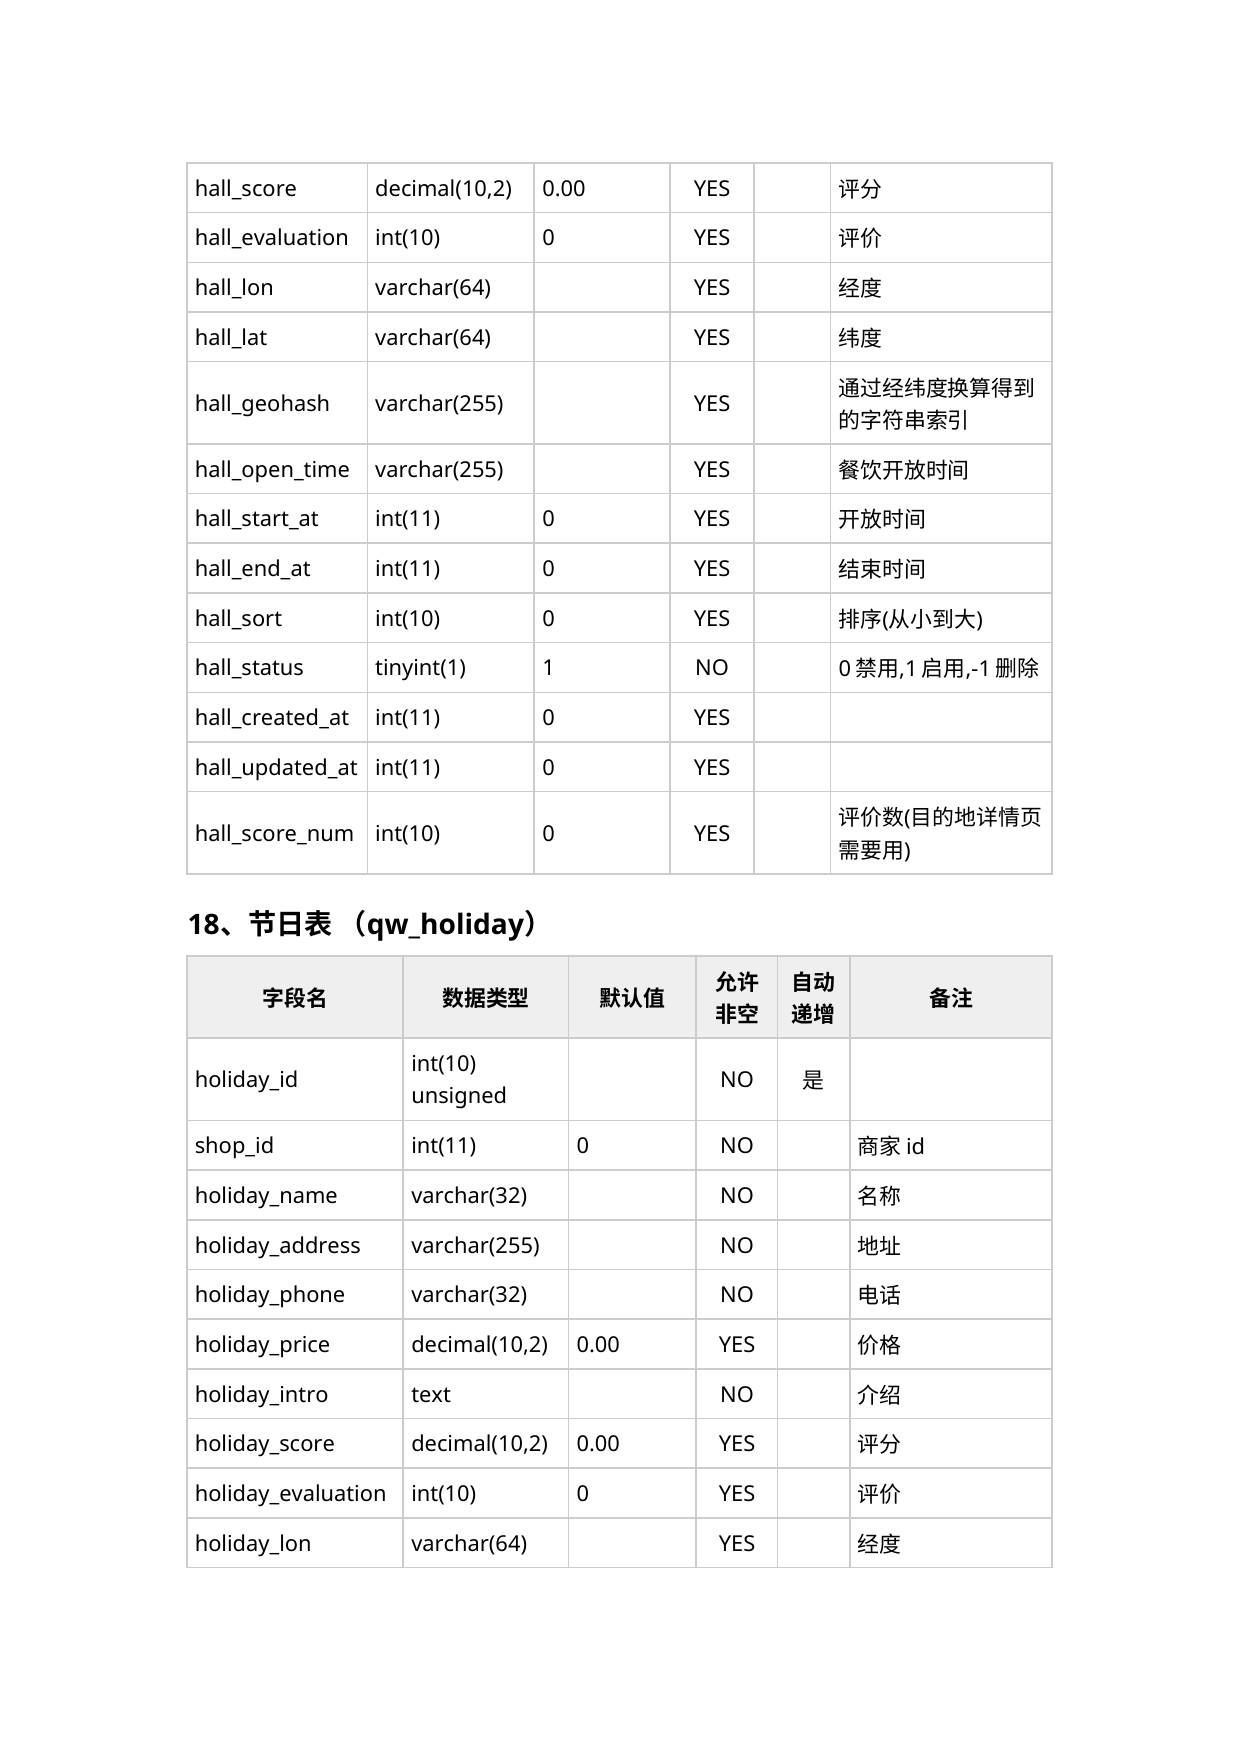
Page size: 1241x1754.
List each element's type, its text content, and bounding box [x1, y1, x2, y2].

table_cell 0 [535, 693, 669, 741]
table_cell int(10) unsigned [404, 1039, 568, 1119]
table_cell holiday_name [188, 1171, 402, 1219]
table_cell [569, 1270, 695, 1318]
table_cell [755, 362, 830, 443]
table_cell decimal(10,2) [368, 164, 533, 212]
table_cell YES [671, 544, 753, 592]
table_cell [755, 594, 830, 642]
table_cell int(11) [368, 693, 533, 741]
table_cell holiday_address [188, 1221, 402, 1268]
table_cell [569, 1519, 695, 1567]
table_cell YES [697, 1519, 777, 1567]
table_cell varchar(64) [368, 263, 533, 311]
table_cell hall_geohash [188, 362, 367, 443]
table_cell [569, 1039, 695, 1119]
table_cell holiday_phone [188, 1270, 402, 1318]
table_cell hall_created_at [188, 693, 367, 741]
table_cell [535, 445, 669, 493]
table_cell [778, 1469, 849, 1517]
table_cell [755, 643, 830, 691]
table_cell YES [671, 743, 753, 791]
table_header 允许非空 [697, 957, 777, 1037]
table_cell 0.00 [569, 1419, 695, 1467]
table_cell 0 [569, 1469, 695, 1517]
table_cell 价格 [851, 1320, 1051, 1368]
table_cell 评价数(目的地详情页需要用) [831, 792, 1051, 873]
table_cell [755, 164, 830, 212]
table_header 备注 [851, 957, 1051, 1037]
table_header 默认值 [569, 957, 695, 1037]
table_cell YES [671, 445, 753, 493]
table_cell [569, 1370, 695, 1418]
table_cell hall_score [188, 164, 367, 212]
table_cell decimal(10,2) [404, 1320, 568, 1368]
table_cell [535, 313, 669, 361]
table_cell [778, 1171, 849, 1219]
table_cell 0禁用,1启用,-1删除 [831, 643, 1051, 691]
table_cell 经度 [851, 1519, 1051, 1567]
table_cell [831, 693, 1051, 741]
table_cell 0.00 [535, 164, 669, 212]
table_cell YES [671, 164, 753, 212]
table_cell 介绍 [851, 1370, 1051, 1418]
table_cell hall_lat [188, 313, 367, 361]
table_cell int(11) [368, 743, 533, 791]
table_cell [778, 1121, 849, 1169]
table_cell NO [697, 1270, 777, 1318]
table_cell NO [697, 1221, 777, 1268]
table_cell 地址 [851, 1221, 1051, 1268]
table_cell NO [697, 1121, 777, 1169]
table_cell hall_score_num [188, 792, 367, 873]
table_header 数据类型 [404, 957, 568, 1037]
table_cell [755, 693, 830, 741]
table_cell tinyint(1) [368, 643, 533, 691]
table_cell [778, 1221, 849, 1268]
table_cell YES [697, 1419, 777, 1467]
table_cell holiday_evaluation [188, 1469, 402, 1517]
table_cell decimal(10,2) [404, 1419, 568, 1467]
table_cell 0 [569, 1121, 695, 1169]
table_cell [535, 263, 669, 311]
table_cell [778, 1320, 849, 1368]
table_cell 0 [535, 743, 669, 791]
table_cell 0 [535, 594, 669, 642]
table_cell NO [697, 1171, 777, 1219]
table_cell 0.00 [569, 1320, 695, 1368]
table_cell [778, 1370, 849, 1418]
table_cell [755, 213, 830, 261]
table_cell 评分 [831, 164, 1051, 212]
table_cell 纬度 [831, 313, 1051, 361]
table_cell 排序(从小到大) [831, 594, 1051, 642]
table_cell NO [697, 1370, 777, 1418]
table_cell 评分 [851, 1419, 1051, 1467]
table_cell [778, 1419, 849, 1467]
table_cell varchar(64) [368, 313, 533, 361]
table_cell holiday_intro [188, 1370, 402, 1418]
table_cell varchar(255) [368, 445, 533, 493]
table_cell 是 [778, 1039, 849, 1119]
table_header 自动递增 [778, 957, 849, 1037]
table_cell int(11) [368, 494, 533, 542]
table_cell YES [697, 1469, 777, 1517]
table_cell holiday_score [188, 1419, 402, 1467]
table_cell NO [697, 1039, 777, 1119]
table_cell [755, 743, 830, 791]
table_cell YES [671, 313, 753, 361]
table_cell 结束时间 [831, 544, 1051, 592]
table_cell [755, 792, 830, 873]
table_cell YES [671, 263, 753, 311]
table_cell hall_open_time [188, 445, 367, 493]
table_cell hall_lon [188, 263, 367, 311]
table_cell 评价 [851, 1469, 1051, 1517]
table_cell YES [671, 594, 753, 642]
table_cell [778, 1519, 849, 1567]
table_cell YES [671, 693, 753, 741]
table_cell holiday_lon [188, 1519, 402, 1567]
table_cell [569, 1171, 695, 1219]
table_cell int(11) [368, 544, 533, 592]
table_cell holiday_price [188, 1320, 402, 1368]
table_cell 0 [535, 213, 669, 261]
table_cell varchar(255) [368, 362, 533, 443]
table_cell int(11) [404, 1121, 568, 1169]
table_cell hall_updated_at [188, 743, 367, 791]
table_cell text [404, 1370, 568, 1418]
table_cell YES [671, 213, 753, 261]
table_cell int(10) [404, 1469, 568, 1517]
table_cell int(10) [368, 792, 533, 873]
table_cell [535, 362, 669, 443]
table_cell hall_status [188, 643, 367, 691]
table_cell varchar(64) [404, 1519, 568, 1567]
table_cell 通过经纬度换算得到的字符串索引 [831, 362, 1051, 443]
table_cell hall_evaluation [188, 213, 367, 261]
table_cell hall_end_at [188, 544, 367, 592]
table_cell hall_sort [188, 594, 367, 642]
table_cell [755, 263, 830, 311]
table_cell 0 [535, 792, 669, 873]
table_cell 1 [535, 643, 669, 691]
table_cell 电话 [851, 1270, 1051, 1318]
table_cell [851, 1039, 1051, 1119]
table_cell [755, 445, 830, 493]
table_cell [755, 313, 830, 361]
table_cell shop_id [188, 1121, 402, 1169]
table_cell YES [671, 792, 753, 873]
table_cell 餐饮开放时间 [831, 445, 1051, 493]
table_cell holiday_id [188, 1039, 402, 1119]
table_cell 商家id [851, 1121, 1051, 1169]
table_cell [831, 743, 1051, 791]
table_cell 0 [535, 544, 669, 592]
table_cell int(10) [368, 594, 533, 642]
table_cell 经度 [831, 263, 1051, 311]
table_cell varchar(255) [404, 1221, 568, 1268]
text 18、节日表 （qw_holiday） [187, 890, 1053, 955]
table_cell NO [671, 643, 753, 691]
table_cell varchar(32) [404, 1171, 568, 1219]
table_cell YES [671, 362, 753, 443]
table_cell int(10) [368, 213, 533, 261]
table_cell hall_start_at [188, 494, 367, 542]
table_cell [755, 544, 830, 592]
table_cell 评价 [831, 213, 1051, 261]
table_cell [778, 1270, 849, 1318]
table_header 字段名 [188, 957, 402, 1037]
table_cell YES [697, 1320, 777, 1368]
table_cell 0 [535, 494, 669, 542]
table_cell 名称 [851, 1171, 1051, 1219]
table_cell [569, 1221, 695, 1268]
table_cell 开放时间 [831, 494, 1051, 542]
table_cell YES [671, 494, 753, 542]
table_cell varchar(32) [404, 1270, 568, 1318]
table_cell [755, 494, 830, 542]
